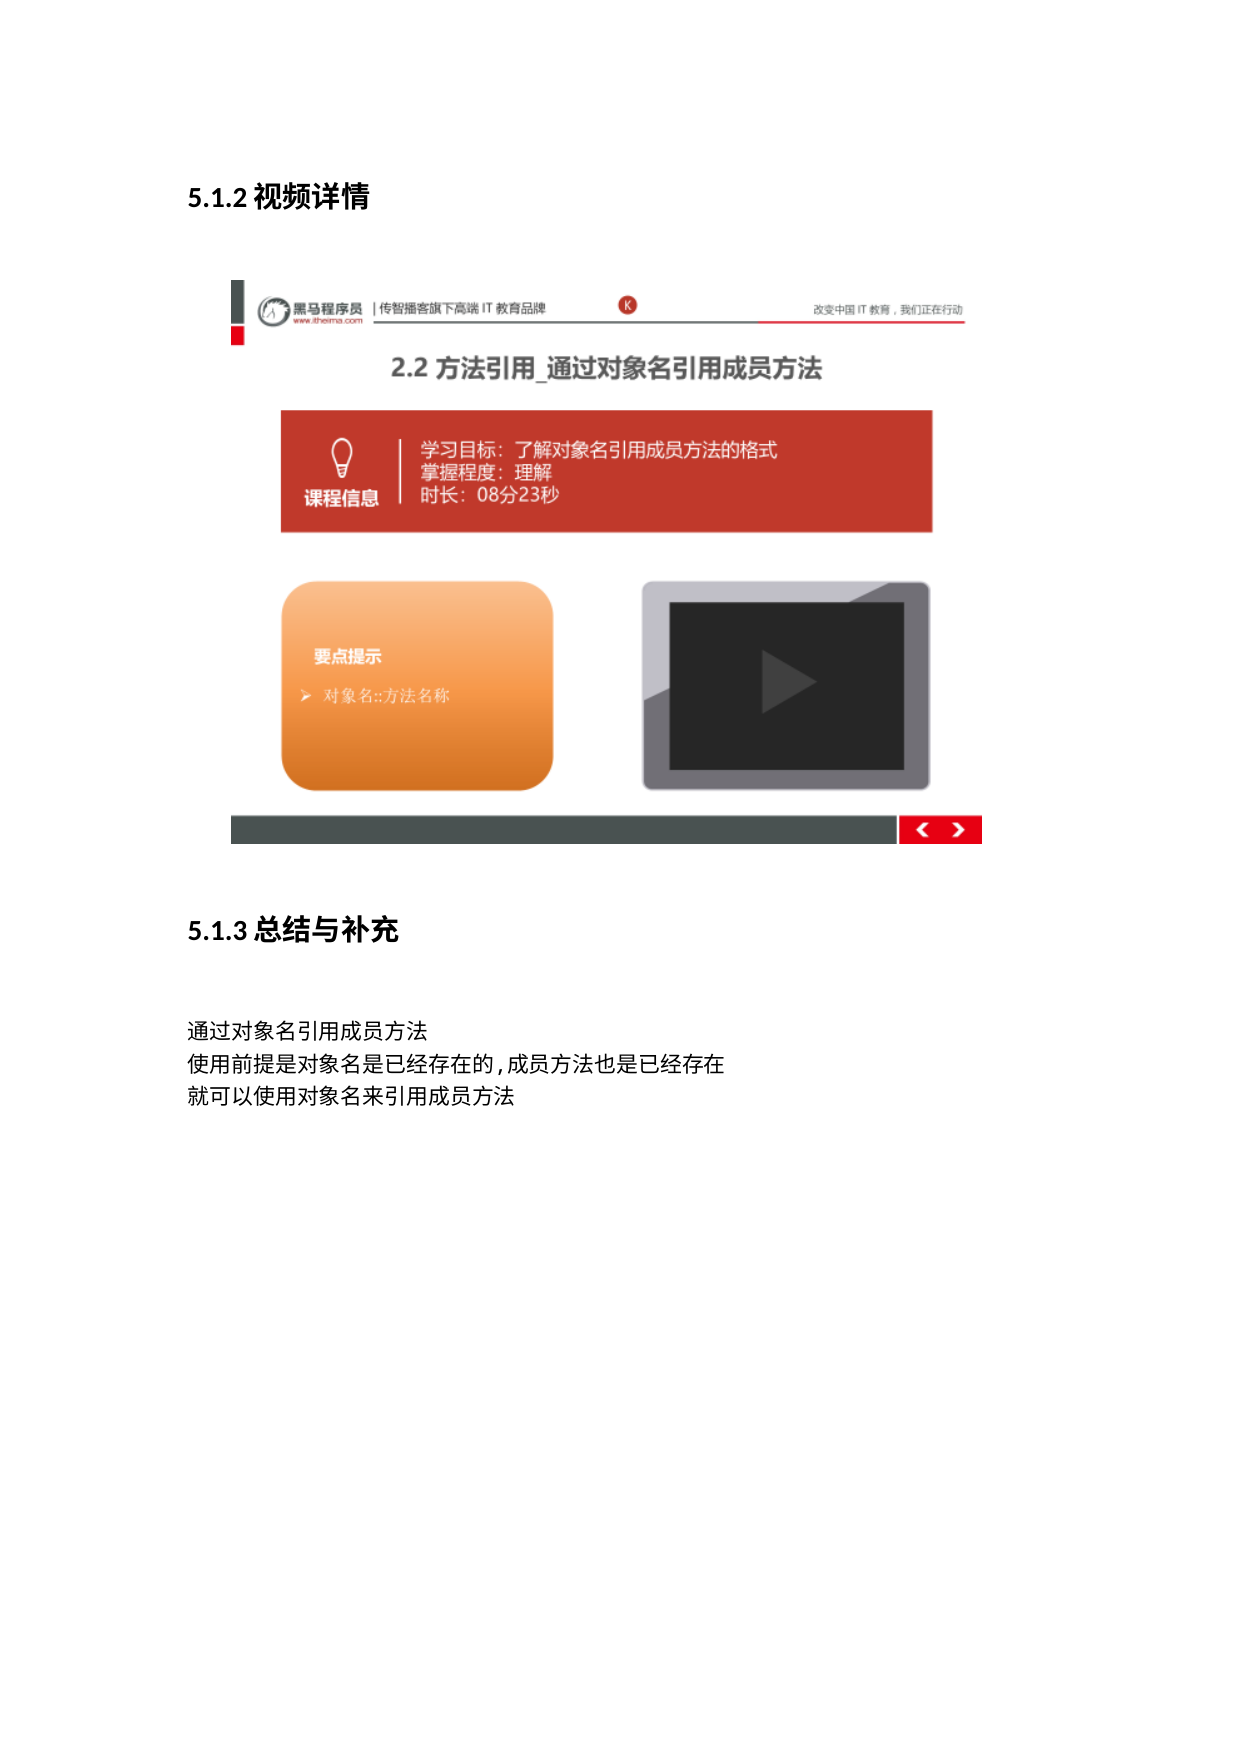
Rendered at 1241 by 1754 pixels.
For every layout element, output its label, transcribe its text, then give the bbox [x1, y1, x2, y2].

picture [231, 280, 982, 844]
text 通过对象名引用成员方法 使用前提是对象名是已经存在的,成员方法也是已经存在 就可以使用对象名来引用成员方法 [187, 1014, 1053, 1111]
subtitle 5.1.2视频详情 [187, 162, 1053, 227]
subtitle 5.1.3总结与补充 [187, 895, 1053, 960]
